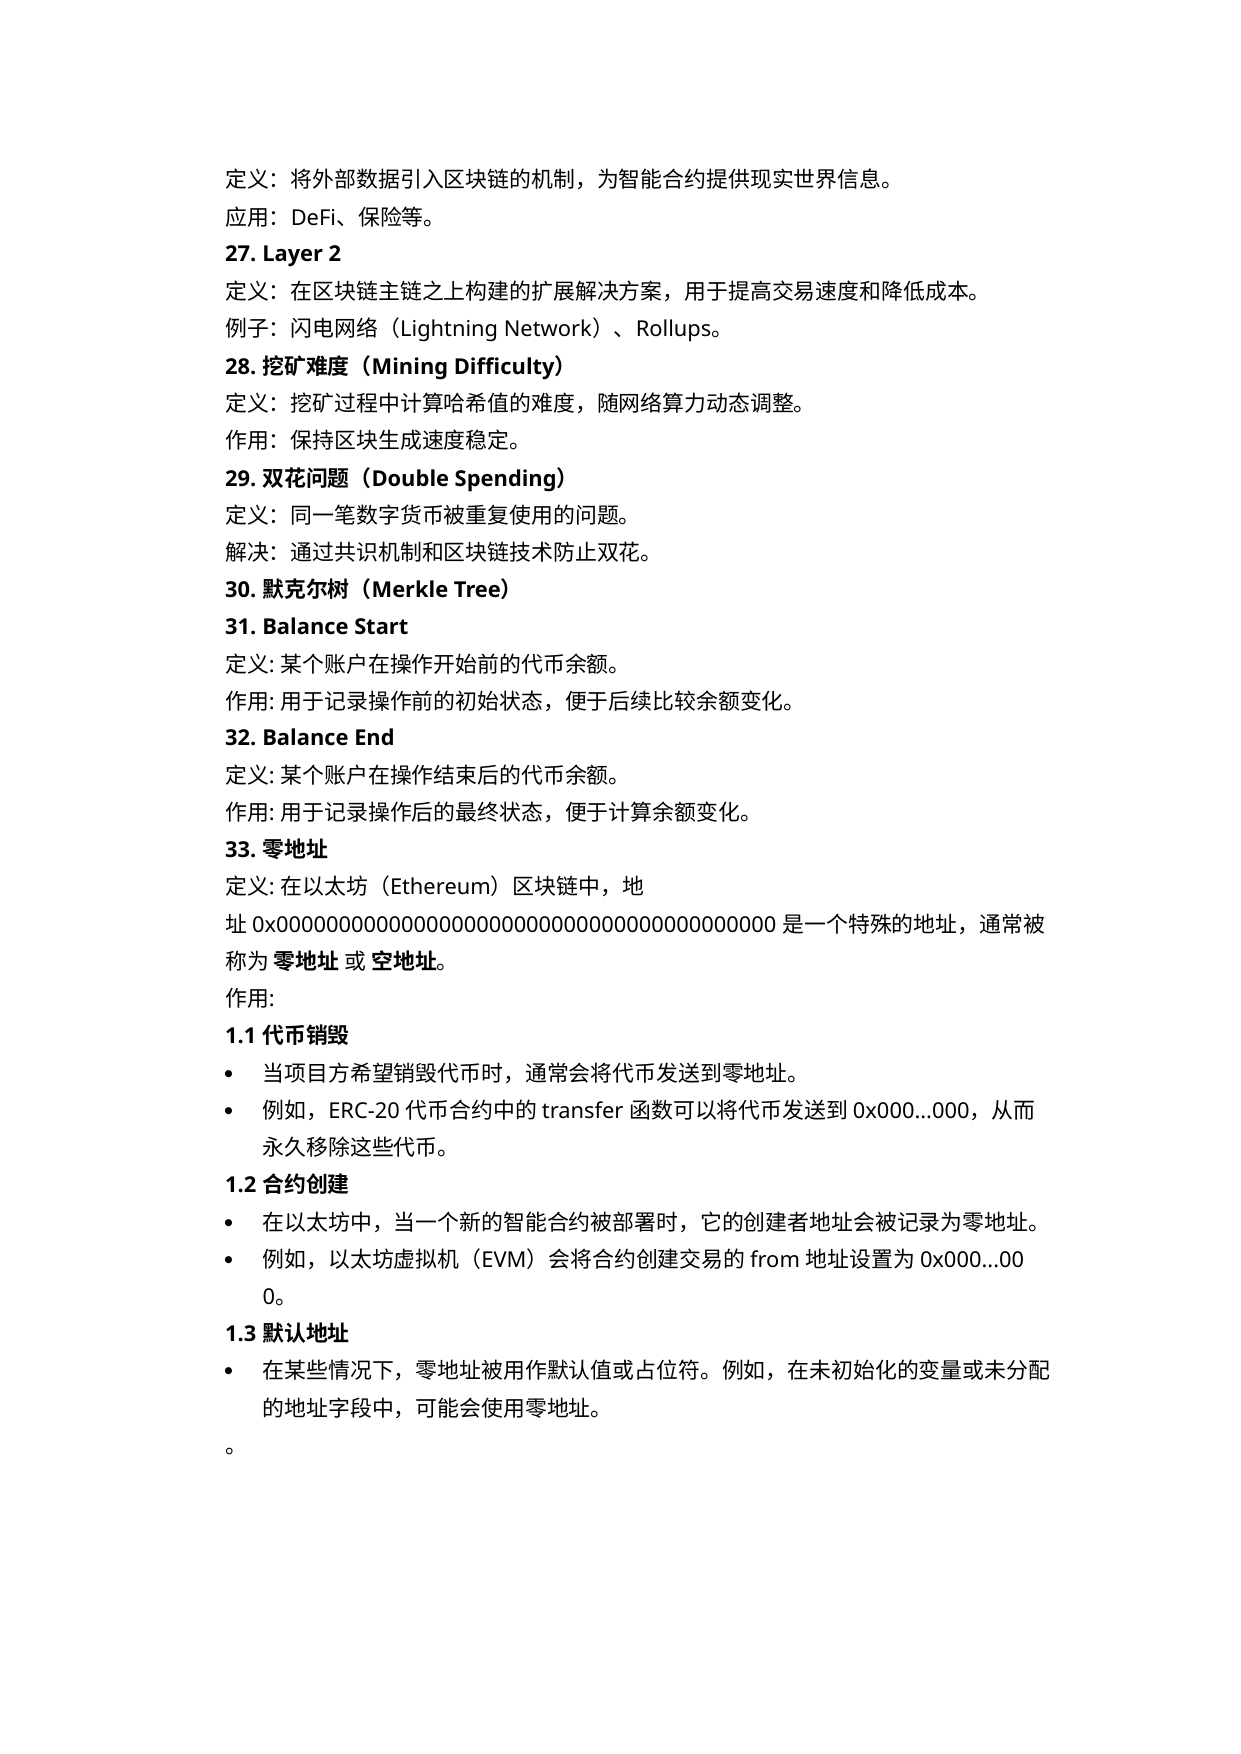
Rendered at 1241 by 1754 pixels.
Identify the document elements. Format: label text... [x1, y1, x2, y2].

list 例如，以太坊虚拟机（EVM）会将合约创建交易的 from 地址设置为 0x000...000。 [225, 1241, 1053, 1311]
list 作用: [225, 981, 1053, 1013]
list 1.2 合约创建 [225, 1167, 1053, 1199]
list 在以太坊中，当一个新的智能合约被部署时，它的创建者地址会被记录为零地址。 [225, 1204, 1053, 1237]
list 1.1 代币销毁 [225, 1018, 1053, 1051]
list 在某些情况下，零地址被用作默认值或占位符。例如，在未初始化的变量或未分配的地址字段中，可能会使用零地址。 [225, 1353, 1053, 1423]
list 作用: 用于记录操作前的初始状态，便于后续比较余额变化。 [225, 683, 1053, 716]
list 1.3 默认地址 [225, 1316, 1053, 1348]
list 32. Balance End [225, 721, 1053, 753]
list 当项目方希望销毁代币时，通常会将代币发送到零地址。 [225, 1055, 1053, 1088]
list 例如，ERC-20 代币合约中的 transfer 函数可以将代币发送到 0x000...000，从而永久移除这些代币。 [225, 1092, 1053, 1162]
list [187, 162, 1053, 605]
list 定义: 在以太坊（Ethereum）区块链中，地址 0x0000000000000000000000000000000000000000 是一个特殊的地址，通常被称为 零地址 或 空地址。 [225, 869, 1053, 976]
list 。 [225, 1427, 1053, 1460]
list 作用: 用于记录操作后的最终状态，便于计算余额变化。 [225, 795, 1053, 827]
list 31. Balance Start [225, 609, 1053, 642]
list 定义: 某个账户在操作开始前的代币余额。 [225, 646, 1053, 679]
list 定义: 某个账户在操作结束后的代币余额。 [225, 757, 1053, 790]
list 33. 零地址 [225, 832, 1053, 864]
